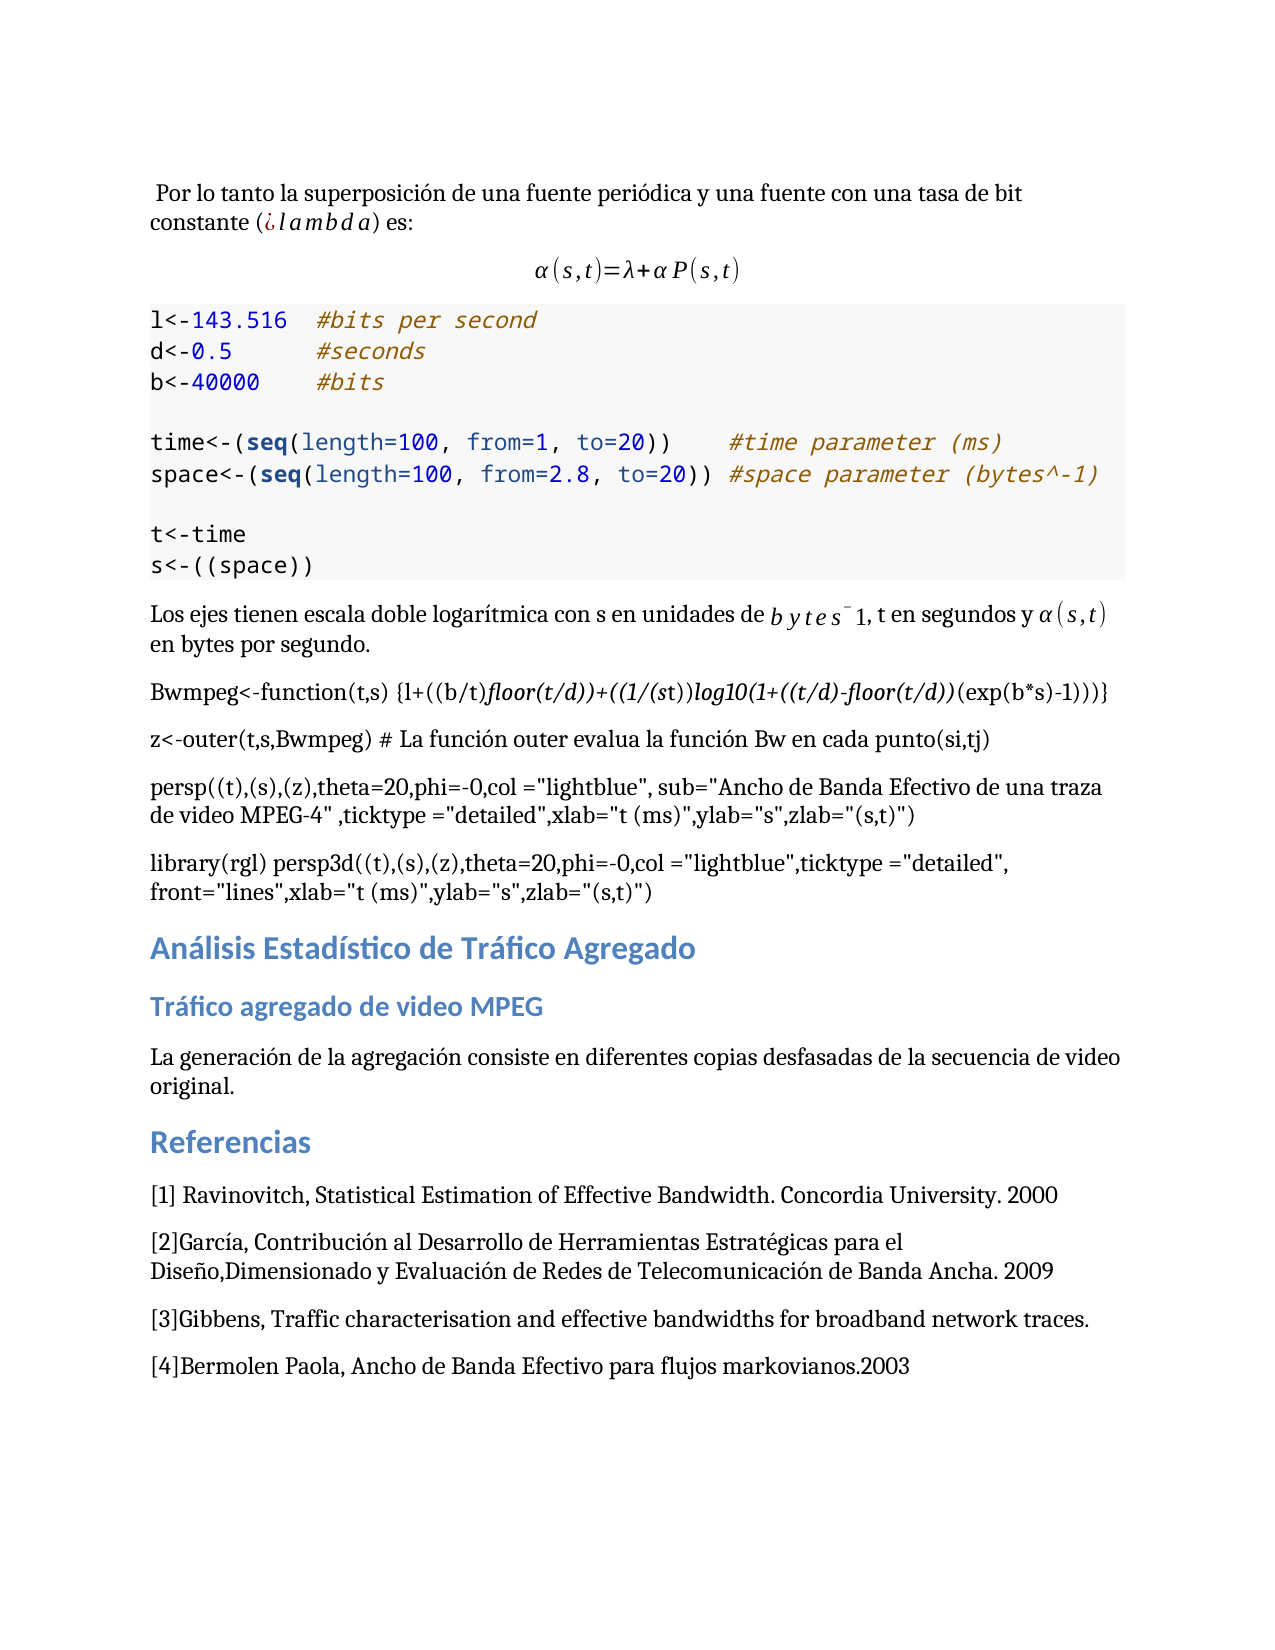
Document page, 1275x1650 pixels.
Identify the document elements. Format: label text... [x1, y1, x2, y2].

text Por lo tanto la superposición de una fuente periódica y una fuente con una tasa de bit constante () es: [150, 150, 1125, 236]
text persp((t),(s),(z),theta=20,phi=-0,col ="lightblue", sub="Ancho de Banda Efectivo de una traza de video MPEG-4" ,ticktype ="detailed",xlab="t (ms)",ylab="s",zlab="(s,t)") [150, 772, 1125, 830]
subtitle Tráfico agregado de video MPEG [150, 988, 1125, 1024]
text [4]Bermolen Paola, Ancho de Banda Efectivo para flujos markovianos.2003 [150, 1352, 1125, 1381]
subtitle Referencias [150, 1121, 1125, 1162]
text Los ejes tienen escala doble logarítmica con s en unidades de , t en segundos y en bytes por segundo. [150, 599, 1125, 659]
text library(rgl) persp3d((t),(s),(z),theta=20,phi=-0,col ="lightblue",ticktype ="detailed", front="lines",xlab="t (ms)",ylab="s",zlab="(s,t)") [150, 849, 1125, 906]
text l<-143.516 #bits per second d<-0.5 #seconds b<-40000 #bits time<-(seq(length=100, from=1, to=20)) #time parameter (ms) space<-(seq(length=100, from=2.8, to=20)) #space parameter (bytes^-1) t<-time s<-((space)) [150, 304, 1125, 580]
text [1] Ravinovitch, Statistical Estimation of Effective Bandwidth. Concordia University. 2000 [150, 1181, 1125, 1209]
text [2]García, Contribución al Desarrollo de Herramientas Estratégicas para el Diseño,Dimensionado y Evaluación de Redes de Telecomunicación de Banda Ancha. 2009 [150, 1228, 1125, 1286]
text La generación de la agregación consiste en diferentes copias desfasadas de la secuencia de video original. [150, 1043, 1125, 1100]
text Bwmpeg<-function(t,s) {l+((b/t)floor(t/d))+((1/(st))log10(1+((t/d)-floor(t/d))(exp(b*s)-1)))} [150, 677, 1125, 706]
text [3]Gibbens, Traffic characterisation and effective bandwidths for broadband network traces. [150, 1304, 1125, 1333]
text z<-outer(t,s,Bwmpeg) # La función outer evalua la función Bw en cada punto(si,tj) [150, 725, 1125, 754]
subtitle Análisis Estadístico de Tráfico Agregado [150, 927, 1125, 968]
